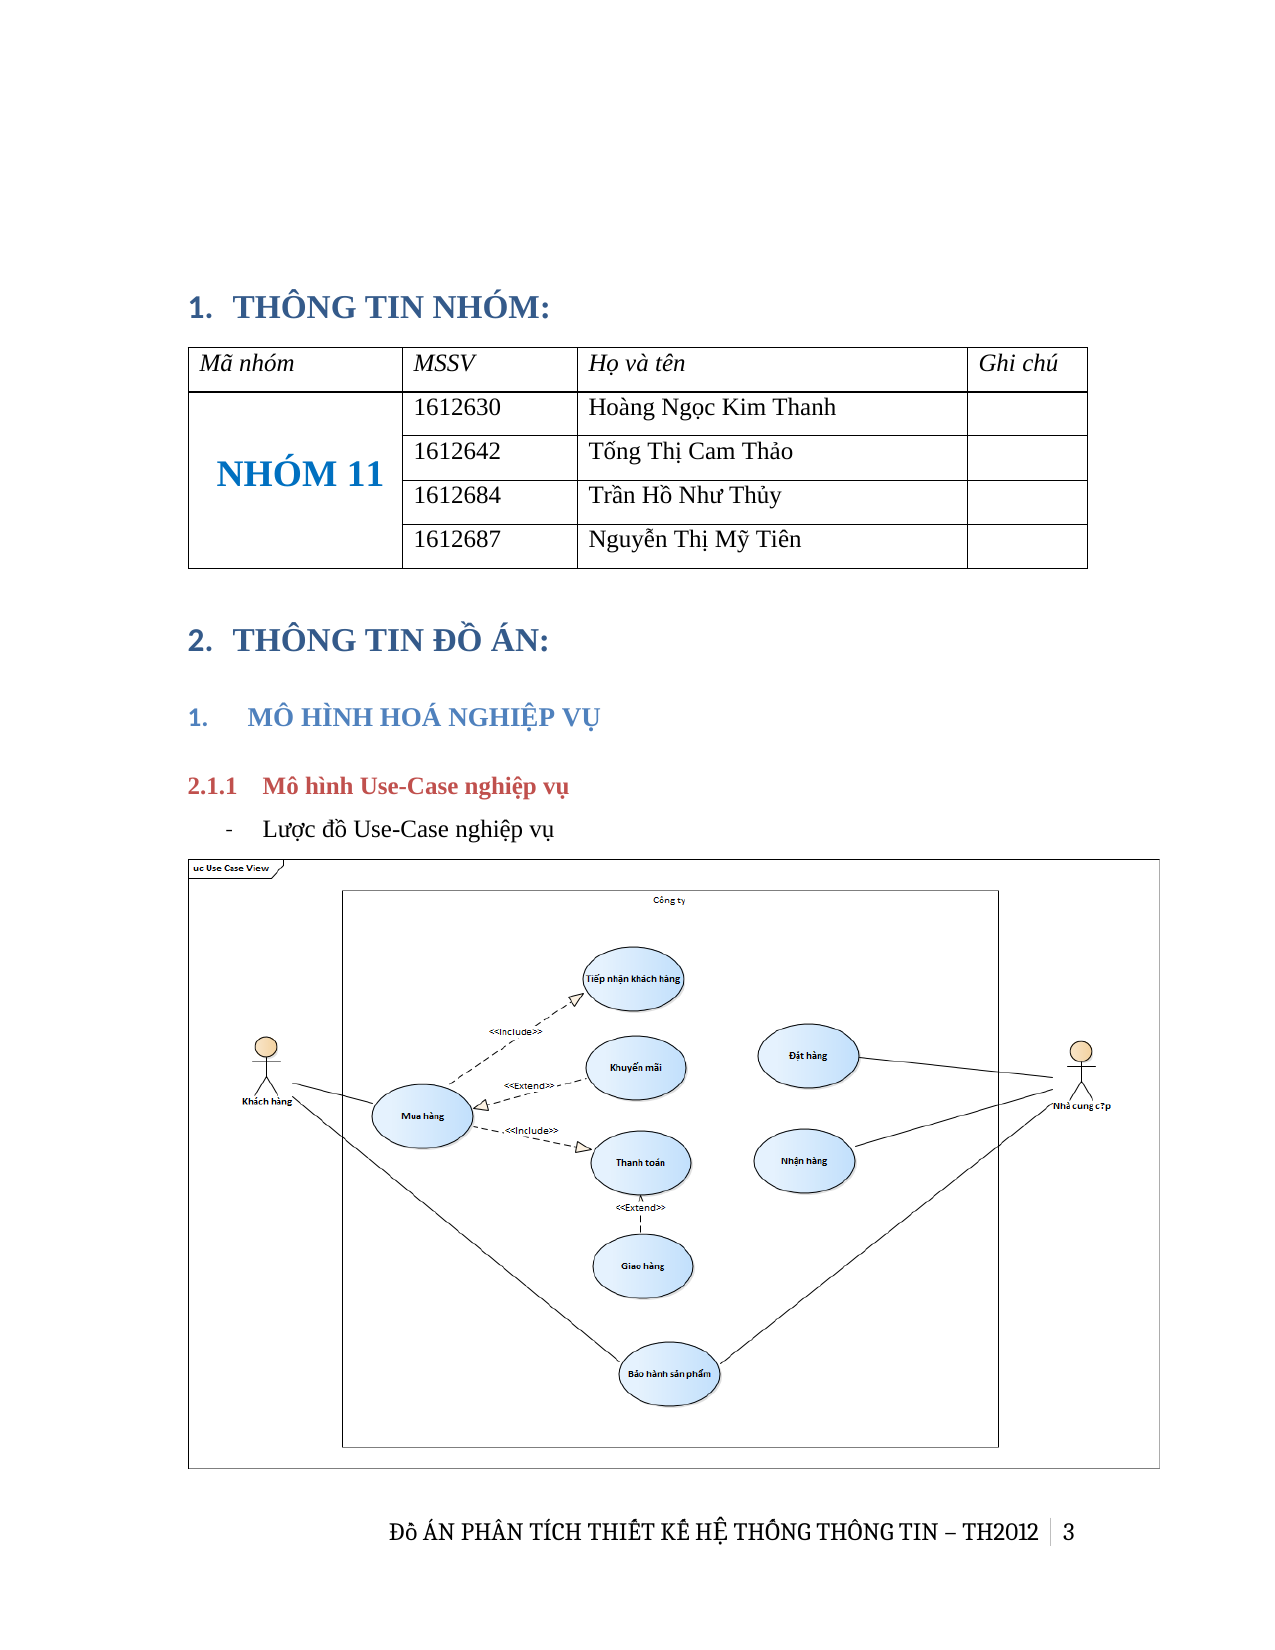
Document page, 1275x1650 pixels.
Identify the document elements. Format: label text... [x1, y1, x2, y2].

table_header MSSV [403, 348, 577, 391]
table_cell [968, 436, 1087, 479]
subtitle MÔ HÌNH HOÁ NGHIỆP VỤ [187, 701, 1087, 733]
table_cell 1612687 [403, 525, 577, 568]
table_cell 1612642 [403, 436, 577, 479]
list Lược đồ Use-Case nghiệp vụ [225, 814, 1087, 843]
subtitle THÔNG TIN ĐỒ ÁN: [187, 619, 1087, 659]
table_header Mã nhóm [189, 348, 402, 391]
table_cell [968, 393, 1087, 435]
table_cell [968, 525, 1087, 568]
subtitle Mô hình Use-Case nghiệp vụ [187, 771, 1087, 799]
subtitle THÔNG TIN NHÓM: [187, 286, 1087, 327]
table_cell Hoàng Ngọc Kim Thanh [578, 393, 967, 435]
table_cell NHÓM 11 [189, 393, 402, 568]
picture [187, 858, 1160, 1469]
table_cell 1612684 [403, 481, 577, 523]
table_cell [968, 481, 1087, 523]
table_header Họ và tên [578, 348, 967, 391]
table_cell Trần Hồ Như Thủy [578, 481, 967, 523]
table_cell Tống Thị Cam Thảo [578, 436, 967, 479]
table_cell 1612630 [403, 393, 577, 435]
table_header Ghi chú [968, 348, 1087, 391]
table_cell Nguyễn Thị Mỹ Tiên [578, 525, 967, 568]
